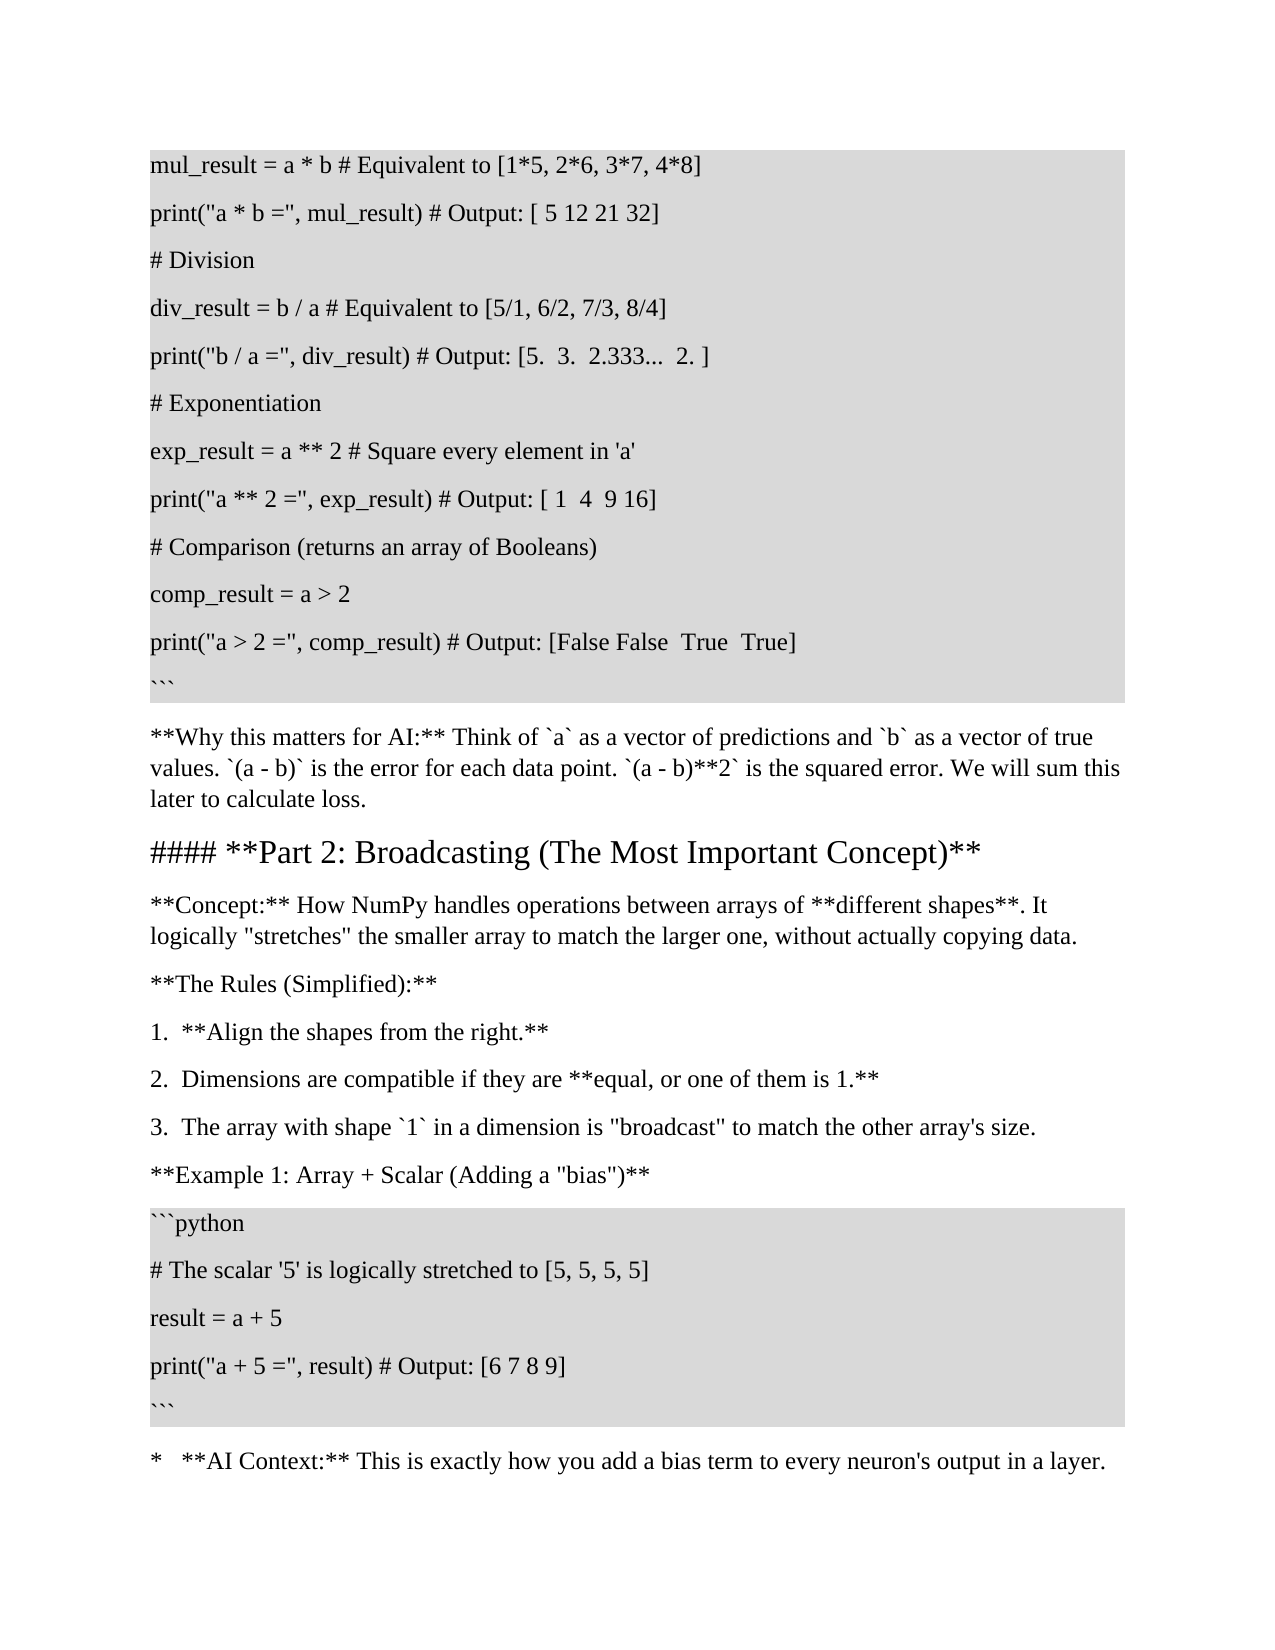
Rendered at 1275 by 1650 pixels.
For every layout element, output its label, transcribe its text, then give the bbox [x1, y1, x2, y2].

text comp_result = a > 2 [150, 579, 1125, 608]
text **Concept:** How NumPy handles operations between arrays of **different shapes**. It logically "stretches" the smaller array to match the larger one, without actually copying data. [150, 890, 1125, 950]
text mul_result = a * b # Equivalent to [1*5, 2*6, 3*7, 4*8] [150, 150, 1125, 179]
text * **AI Context:** This is exactly how you add a bias term to every neuron's output in a layer. [150, 1446, 1125, 1475]
text # Comparison (returns an array of Booleans) [150, 532, 1125, 560]
text **Example 1: Array + Scalar (Adding a "bias")** [150, 1160, 1125, 1189]
text # The scalar '5' is logically stretched to [5, 5, 5, 5] [150, 1255, 1125, 1284]
text 2. Dimensions are compatible if they are **equal, or one of them is 1.** [150, 1064, 1125, 1093]
text # Division [150, 245, 1125, 274]
subtitle #### **Part 2: Broadcasting (The Most Important Concept)** [150, 832, 1125, 871]
text ``` [150, 1398, 1125, 1427]
text ```python [150, 1208, 1125, 1236]
text print("a + 5 =", result) # Output: [6 7 8 9] [150, 1351, 1125, 1379]
text print("a * b =", mul_result) # Output: [ 5 12 21 32] [150, 198, 1125, 226]
text exp_result = a ** 2 # Square every element in 'a' [150, 436, 1125, 465]
text 3. The array with shape `1` in a dimension is "broadcast" to match the other array's size. [150, 1112, 1125, 1141]
text ``` [150, 675, 1125, 703]
text 1. **Align the shapes from the right.** [150, 1017, 1125, 1046]
text **Why this matters for AI:** Think of `a` as a vector of predictions and `b` as a vector of true values. `(a - b)` is the error for each data point. `(a - b)**2` is the squared error. We will sum this later to calculate loss. [150, 722, 1125, 813]
text print("b / a =", div_result) # Output: [5. 3. 2.333... 2. ] [150, 341, 1125, 369]
text div_result = b / a # Equivalent to [5/1, 6/2, 7/3, 8/4] [150, 293, 1125, 322]
text result = a + 5 [150, 1303, 1125, 1332]
text print("a ** 2 =", exp_result) # Output: [ 1 4 9 16] [150, 484, 1125, 513]
text print("a > 2 =", comp_result) # Output: [False False True True] [150, 627, 1125, 656]
text **The Rules (Simplified):** [150, 969, 1125, 998]
text # Exponentiation [150, 388, 1125, 417]
